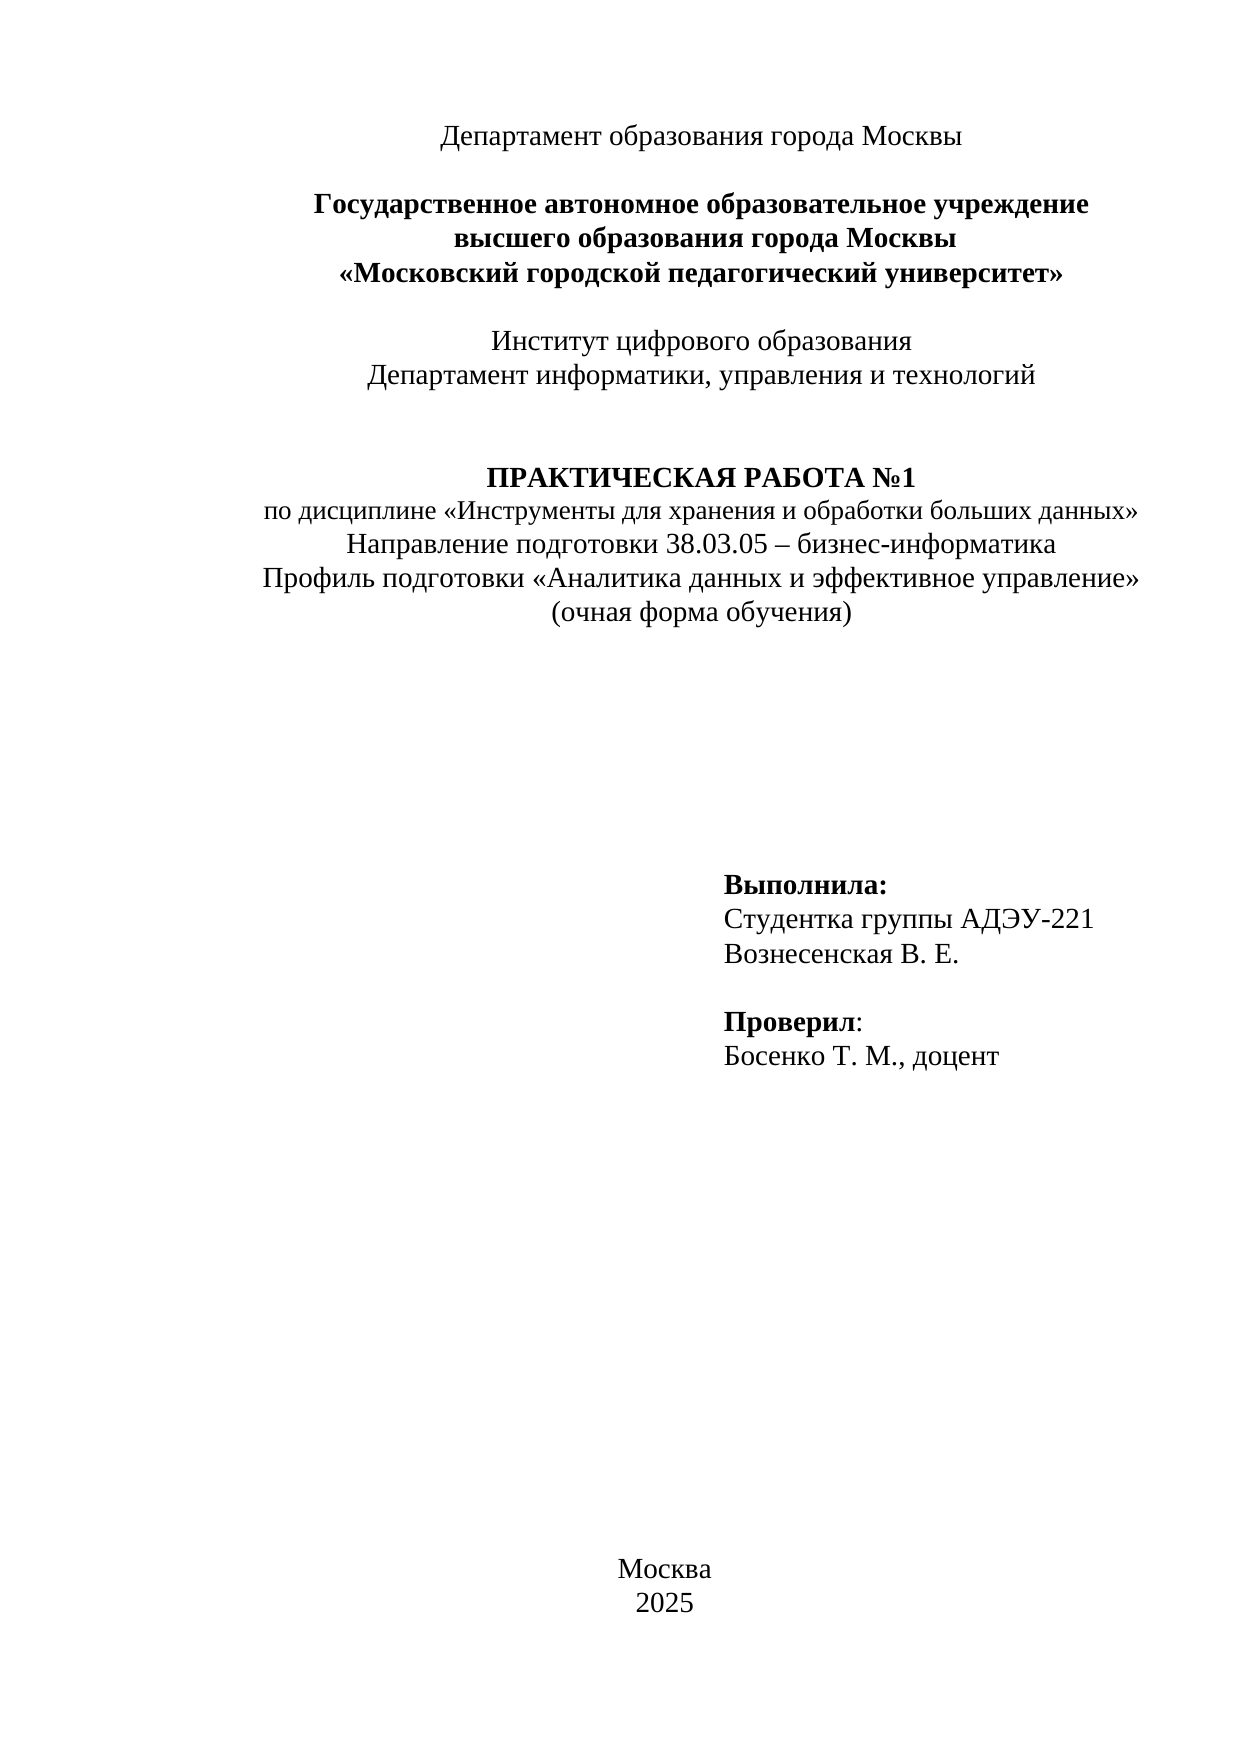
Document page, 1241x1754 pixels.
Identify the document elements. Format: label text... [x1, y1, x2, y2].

text Направление подготовки 38.03.05 – бизнес-информатика [177, 526, 1152, 559]
text Москва [177, 1551, 1152, 1584]
text Государственное автономное образовательное учреждение [177, 186, 1152, 220]
text ПРАКТИЧЕСКАЯ РАБОТА №1 [177, 460, 1152, 493]
text Выполнила: [724, 867, 1152, 901]
text Босенко Т. М., доцент [724, 1038, 1152, 1072]
text высшего образования города Москвы [177, 221, 1152, 254]
text Департамент информатики, управления и технологий [177, 357, 1152, 391]
text Институт цифрового образования [177, 323, 1152, 357]
text Проверил: [724, 1004, 1152, 1038]
text 2025 [177, 1585, 1152, 1618]
text «Московский городской педагогический университет» [177, 255, 1152, 288]
text Вознесенская В. Е. [724, 936, 1152, 969]
text Профиль подготовки «Аналитика данных и эффективное управление» [177, 560, 1152, 593]
text (очная форма обучения) [177, 594, 1152, 628]
text Студентка группы АДЭУ-221 [724, 902, 1152, 935]
text Департамент образования города Москвы [177, 118, 1152, 152]
text по дисциплине «Инструменты для хранения и обработки больших данных» [177, 494, 1152, 525]
